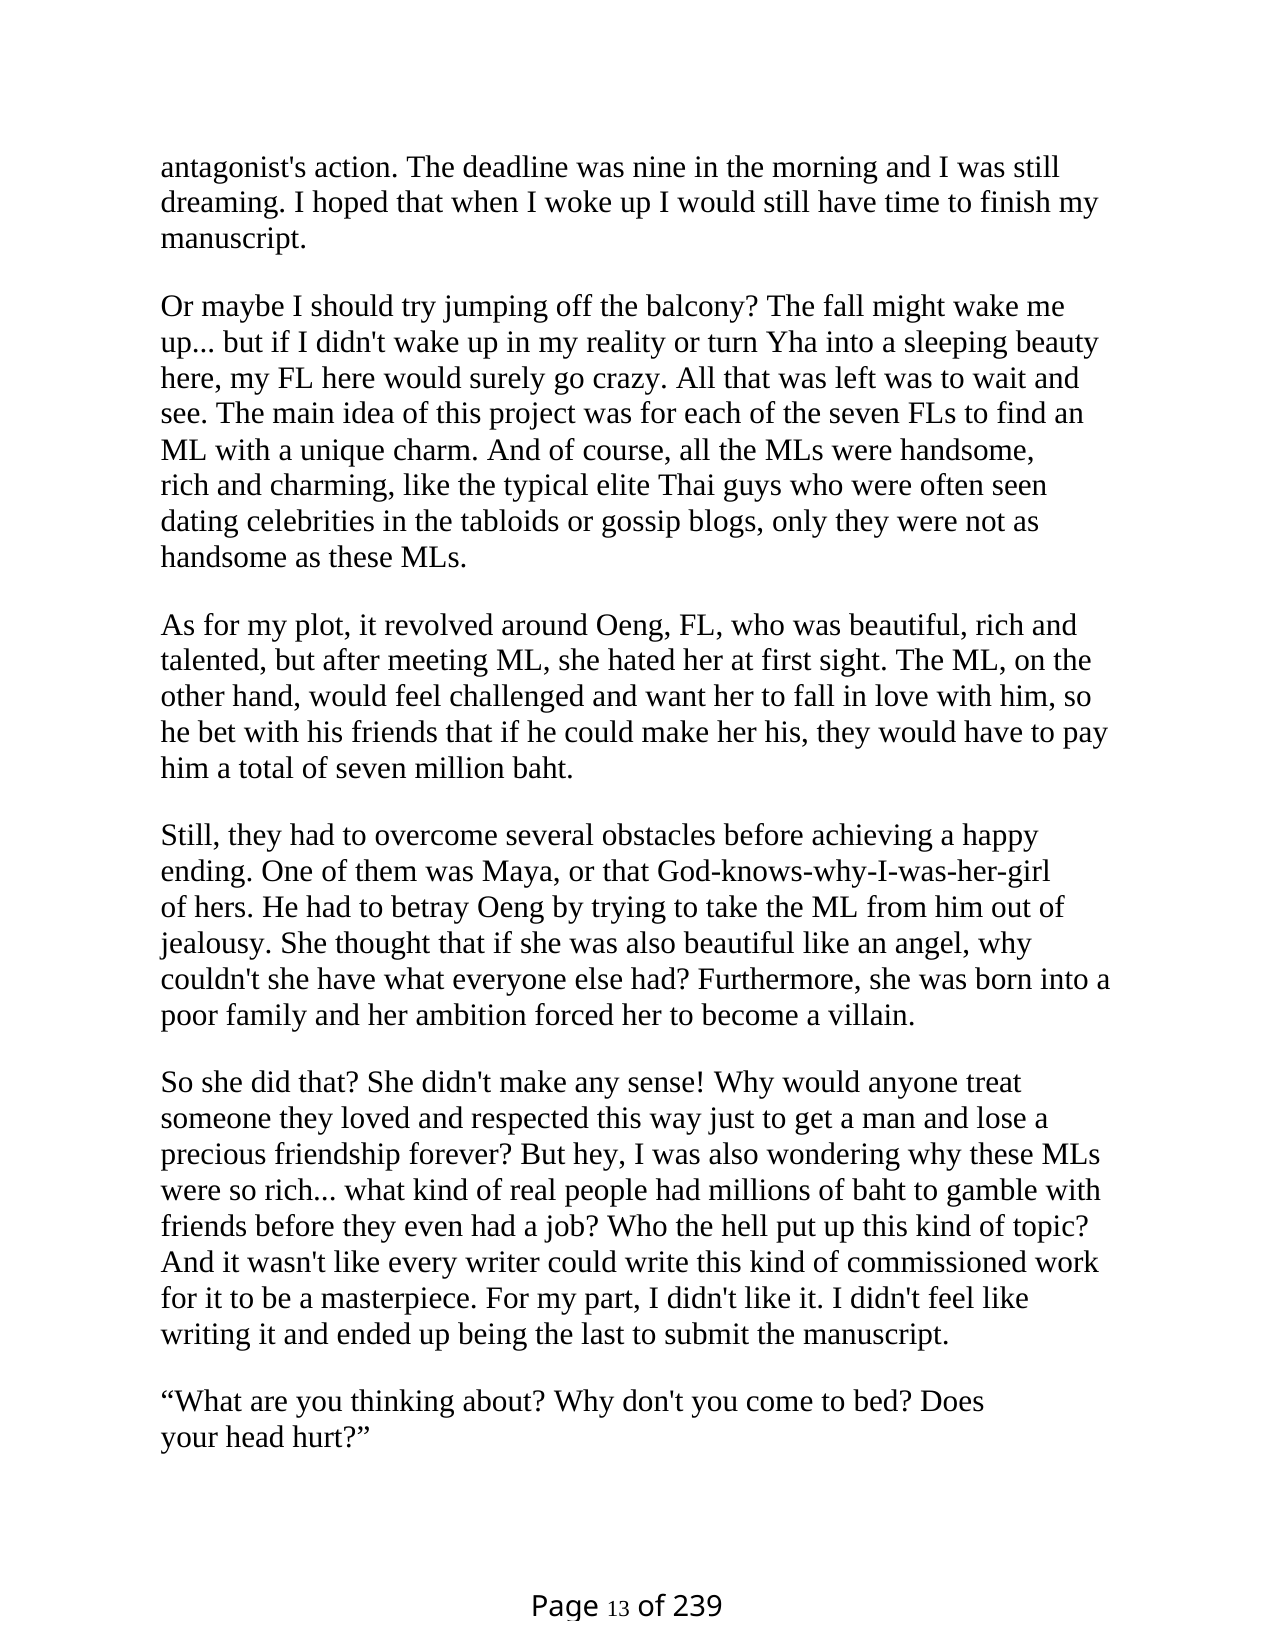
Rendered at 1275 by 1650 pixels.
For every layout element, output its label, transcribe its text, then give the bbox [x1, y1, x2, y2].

text So she did that? She didn't make any sense! Why would anyone treat [160, 1063, 1254, 1099]
text someone they loved and respected this way just to get a man and lose a precious friendship forever? But hey, I was also wondering why these MLs were so rich... what kind of real people had millions of baht to gamble with friends before they even had a job? Who the hell put up this kind of topic? And it wasn't like every writer could write this kind of commissioned work for it to be a masterpiece. For my part, I didn't like it. I didn't feel like [160, 1099, 1104, 1315]
text ending. One of them was Maya, or that God-knows-why-I-was-her-girl of hers. He had to betray Oeng by trying to take the ML from him out of jealousy. She thought that if she was also beautiful like an angel, why [160, 853, 1084, 960]
text Still, they had to overcome several obstacles before achieving a happy [160, 817, 1254, 853]
text As for my plot, it revolved around Oeng, FL, who was beautiful, rich and talented, but after meeting ML, she hated her at first sight. The ML, on the other hand, would feel challenged and want her to fall in love with him, so he bet with his friends that if he could make her his, they would have to pay him a total of seven million baht. [160, 606, 1111, 785]
text antagonist's action. The deadline was nine in the morning and I was still dreaming. I hoped that when I woke up I would still have time to finish my manuscript. [160, 148, 1101, 256]
text see. The main idea of this project was for each of the seven FLs to find an ML with a unique charm. And of course, all the MLs were handsome, rich and charming, like the typical elite Thai guys who were often seen dating celebrities in the tabloids or gossip blogs, only they were not as handsome as these MLs. [160, 395, 1090, 574]
text Or maybe I should try jumping off the balcony? The fall might wake me up... but if I didn't wake up in my reality or turn Yha into a sleeping beauty here, my FL here would surely go crazy. All that was left was to wait and [160, 287, 1102, 395]
text writing it and ended up being the last to submit the manuscript. [160, 1315, 1254, 1351]
text couldn't she have what everyone else had? Furthermore, she was born into a poor family and her ambition forced her to become a villain. [160, 960, 1113, 1032]
text “What are you thinking about? Why don't you come to bed? Does your head hurt?” [160, 1382, 1049, 1454]
